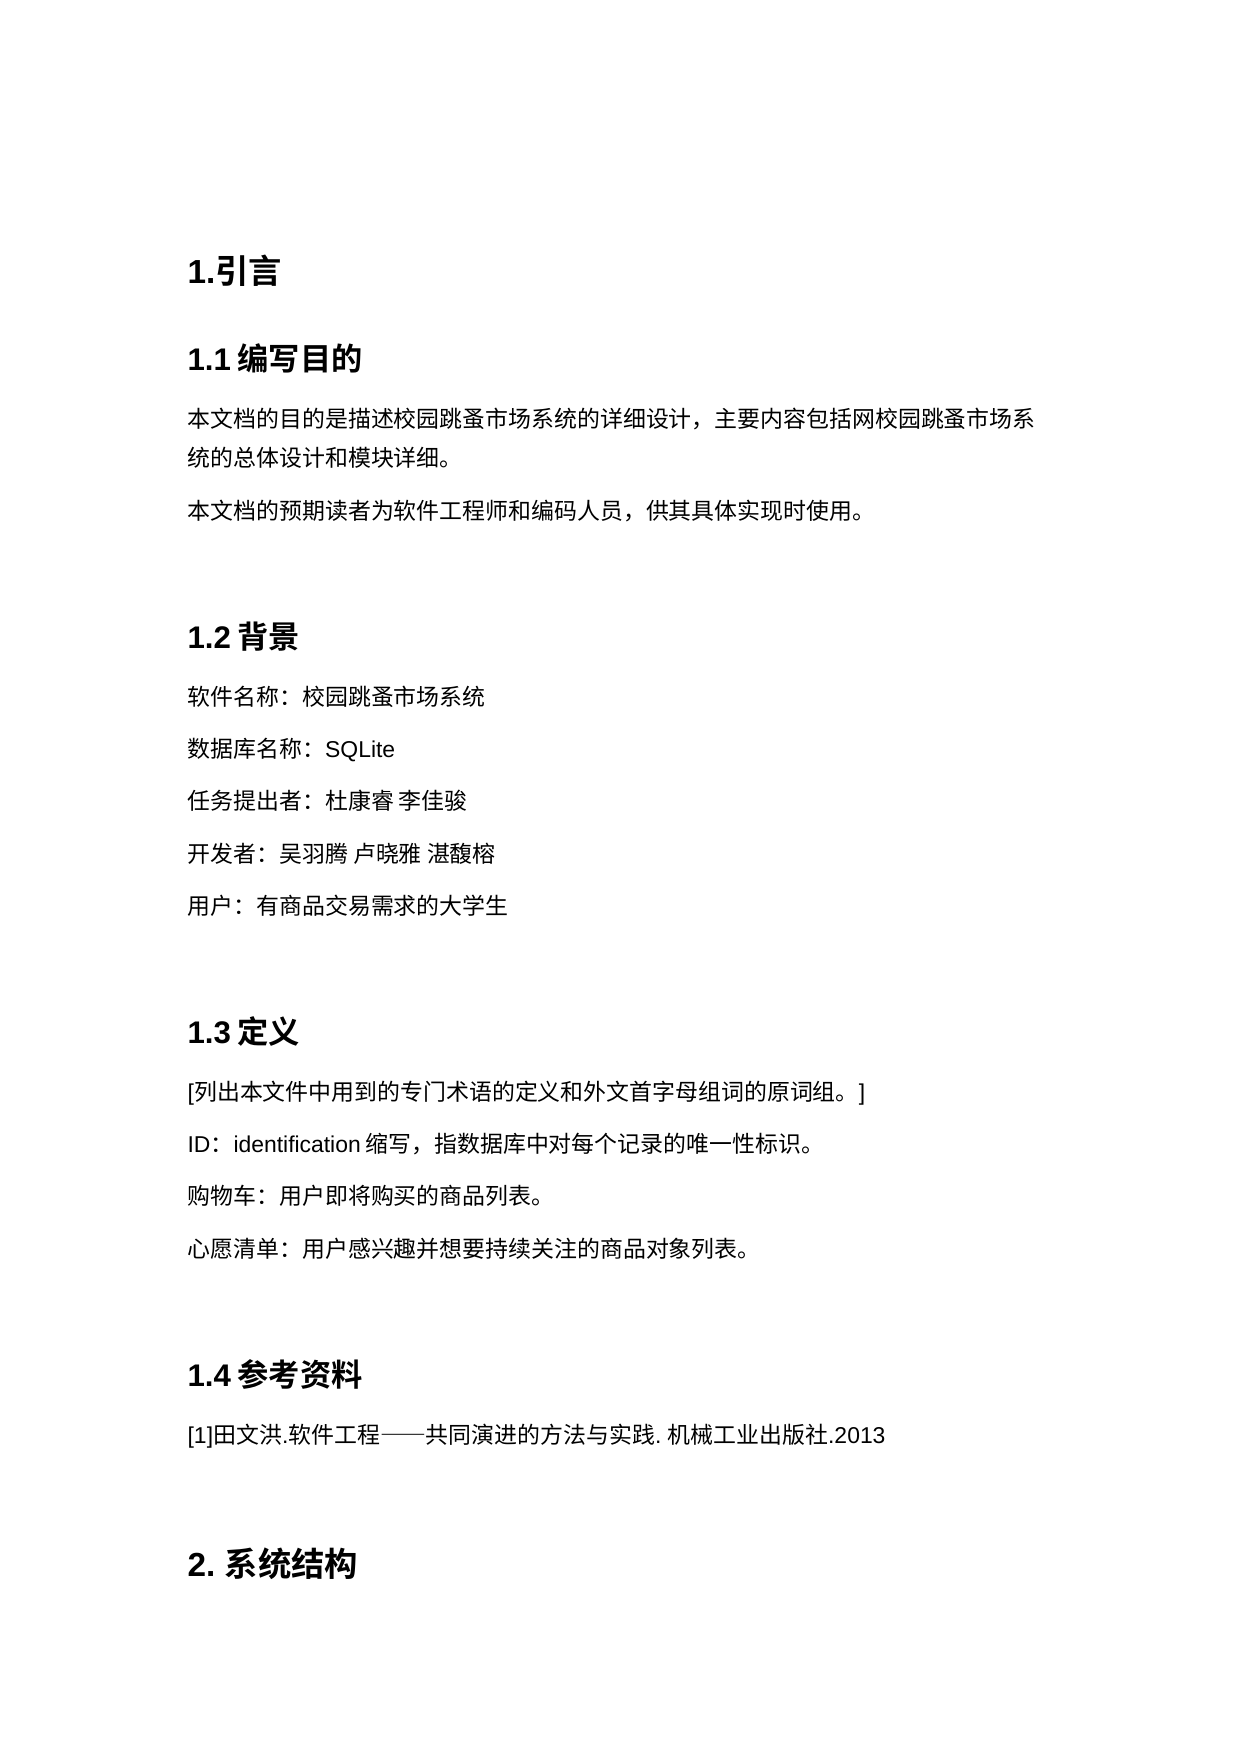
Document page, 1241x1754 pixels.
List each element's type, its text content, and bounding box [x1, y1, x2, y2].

text 软件名称：校园跳蚤市场系统 [187, 678, 1053, 712]
text 1.2背景 [187, 612, 1053, 657]
text ID：identification缩写，指数据库中对每个记录的唯一性标识。 [187, 1126, 1053, 1159]
text [列出本文件中用到的专门术语的定义和外文首字母组词的原词组。] [187, 1074, 1053, 1107]
text 本文档的目的是描述校园跳蚤市场系统的详细设计，主要内容包括网校园跳蚤市场系统的总体设计和模块详细。 [187, 401, 1053, 473]
text 本文档的预期读者为软件工程师和编码人员，供其具体实现时使用。 [187, 493, 1053, 526]
text 1.引言 [187, 245, 1053, 293]
text 任务提出者：杜康睿 李佳骏 [187, 783, 1053, 816]
text [1]田文洪.软件工程——共同演进的方法与实践. 机械工业出版社.2013 [187, 1416, 1053, 1450]
text 1.1编写目的 [187, 334, 1053, 379]
text 开发者：吴羽腾 卢晓雅 湛馥榕 [187, 835, 1053, 869]
text 1.4参考资料 [187, 1350, 1053, 1395]
text 购物车：用户即将购买的商品列表。 [187, 1178, 1053, 1211]
text 1.3定义 [187, 1007, 1053, 1052]
text 心愿清单：用户感兴趣并想要持续关注的商品对象列表。 [187, 1231, 1053, 1264]
text 2. 系统结构 [187, 1538, 1053, 1586]
text 用户：有商品交易需求的大学生 [187, 888, 1053, 921]
text 数据库名称：SQLite [187, 731, 1053, 764]
